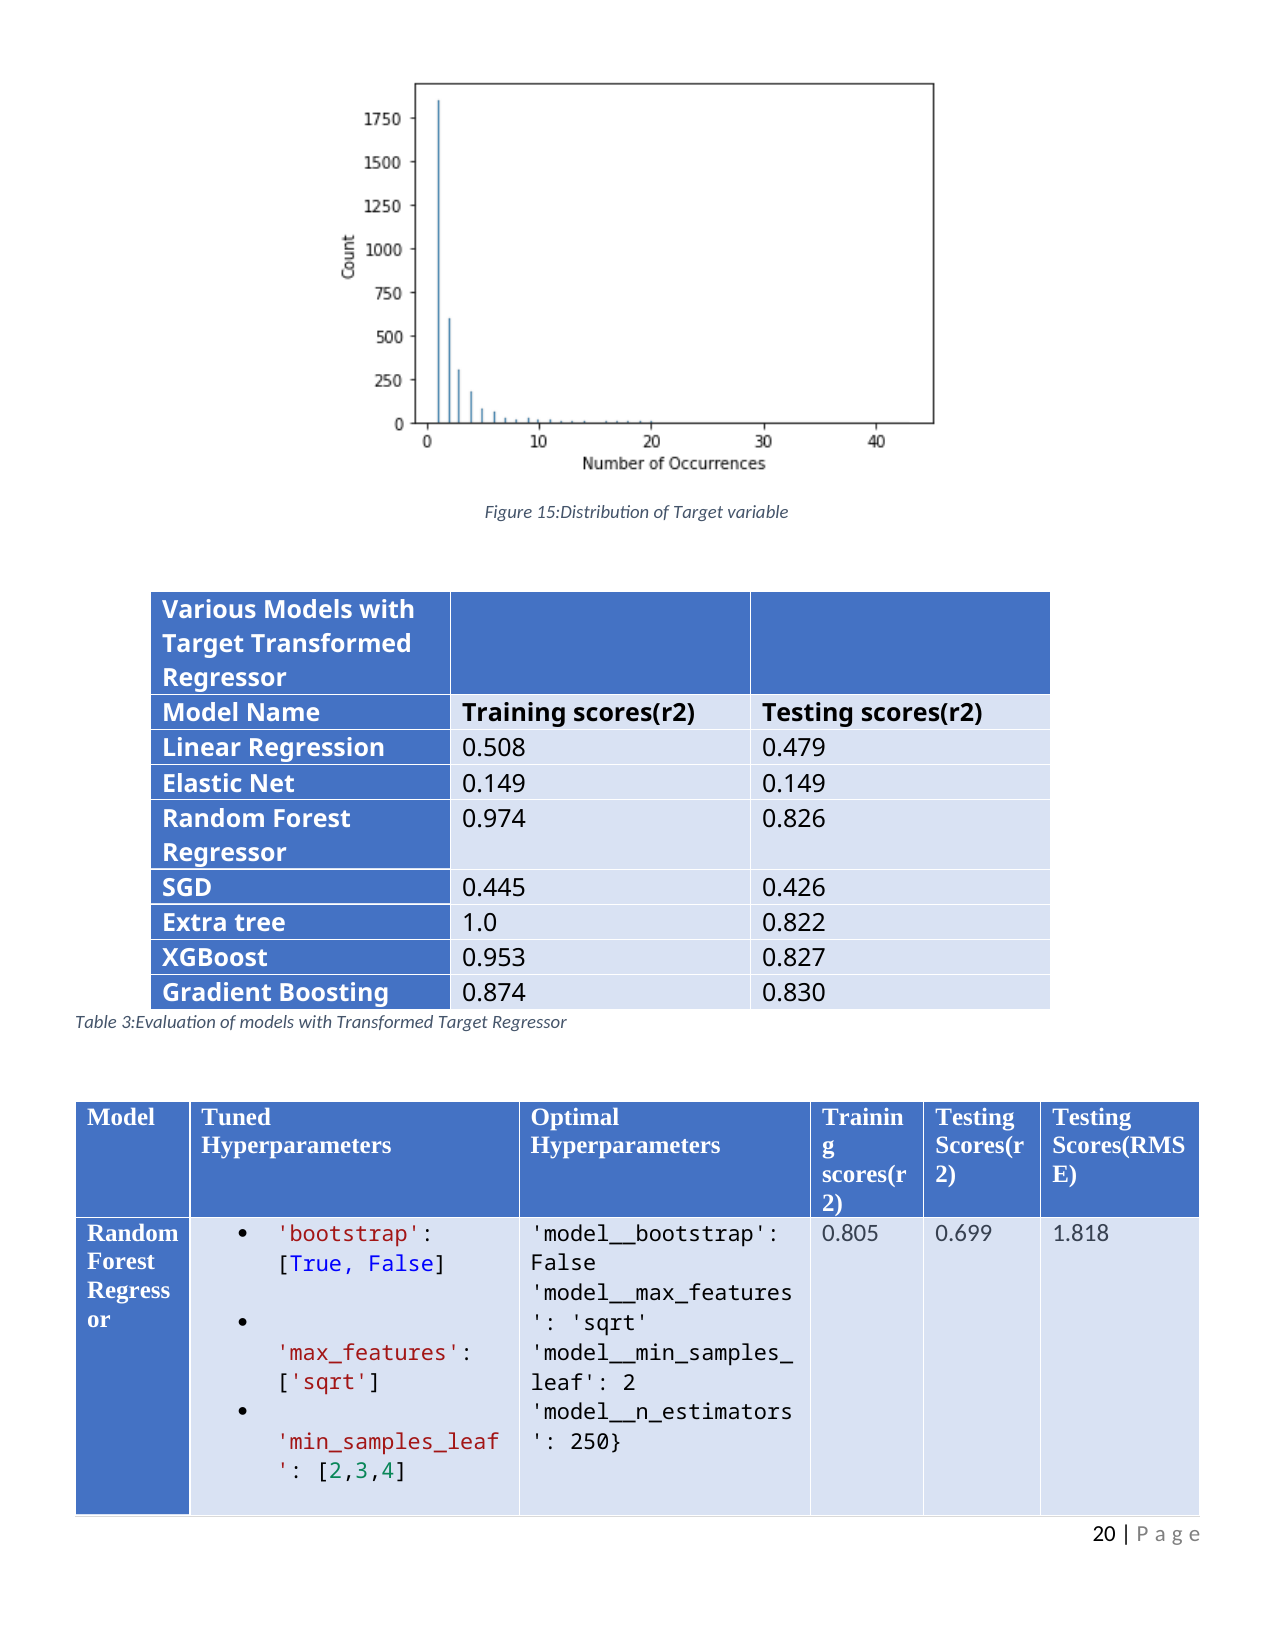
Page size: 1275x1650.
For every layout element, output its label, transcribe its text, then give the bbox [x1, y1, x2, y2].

table_cell Model Name [151, 695, 450, 729]
table_cell 0.508 [451, 730, 750, 764]
table_cell Elastic Net [151, 765, 450, 799]
table_cell Testing scores(r2) [751, 695, 1050, 729]
table_cell 0.445 [451, 870, 750, 903]
table_cell 0.826 [751, 800, 1050, 868]
table_cell Gradient Boosting [151, 975, 450, 1009]
table_cell 0.426 [751, 870, 1050, 903]
table_header Model [76, 1102, 189, 1217]
table_cell 0.953 [451, 940, 750, 974]
table_cell 0.830 [751, 975, 1050, 1009]
table_cell 0.699 [924, 1218, 1040, 1514]
table_cell XGBoost [151, 940, 450, 974]
table_cell Linear Regression [151, 730, 450, 764]
table_cell Random Forest Regressor [151, 800, 450, 868]
table_cell 0.805 [811, 1218, 923, 1514]
table_header Testing Scores(r2) [924, 1102, 1040, 1217]
table_header Optimal Hyperparameters [520, 1102, 810, 1217]
table_cell Extra tree [151, 905, 450, 939]
table_header Various Models with Target Transformed Regressor [151, 592, 450, 694]
table_cell 1.818 [1041, 1218, 1199, 1514]
table_header [751, 592, 1050, 694]
table_cell 0.149 [451, 765, 750, 799]
table_cell 0.149 [751, 765, 1050, 799]
table_header [451, 592, 750, 694]
table_cell 0.479 [751, 730, 1050, 764]
picture [331, 75, 944, 482]
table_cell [520, 1218, 810, 1514]
table_header Tuned Hyperparameters [191, 1102, 519, 1217]
table_cell Training scores(r2) [451, 695, 750, 729]
table_cell 0.874 [451, 975, 750, 1009]
table_cell 0.974 [451, 800, 750, 868]
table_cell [76, 1218, 189, 1514]
table_header Training scores(r2) [811, 1102, 923, 1217]
table_cell SGD [151, 870, 450, 903]
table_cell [191, 1218, 519, 1514]
table_cell 1.0 [451, 905, 750, 939]
table_header Testing Scores(RMSE) [1041, 1102, 1199, 1217]
table_cell 0.822 [751, 905, 1050, 939]
table_cell 0.827 [751, 940, 1050, 974]
